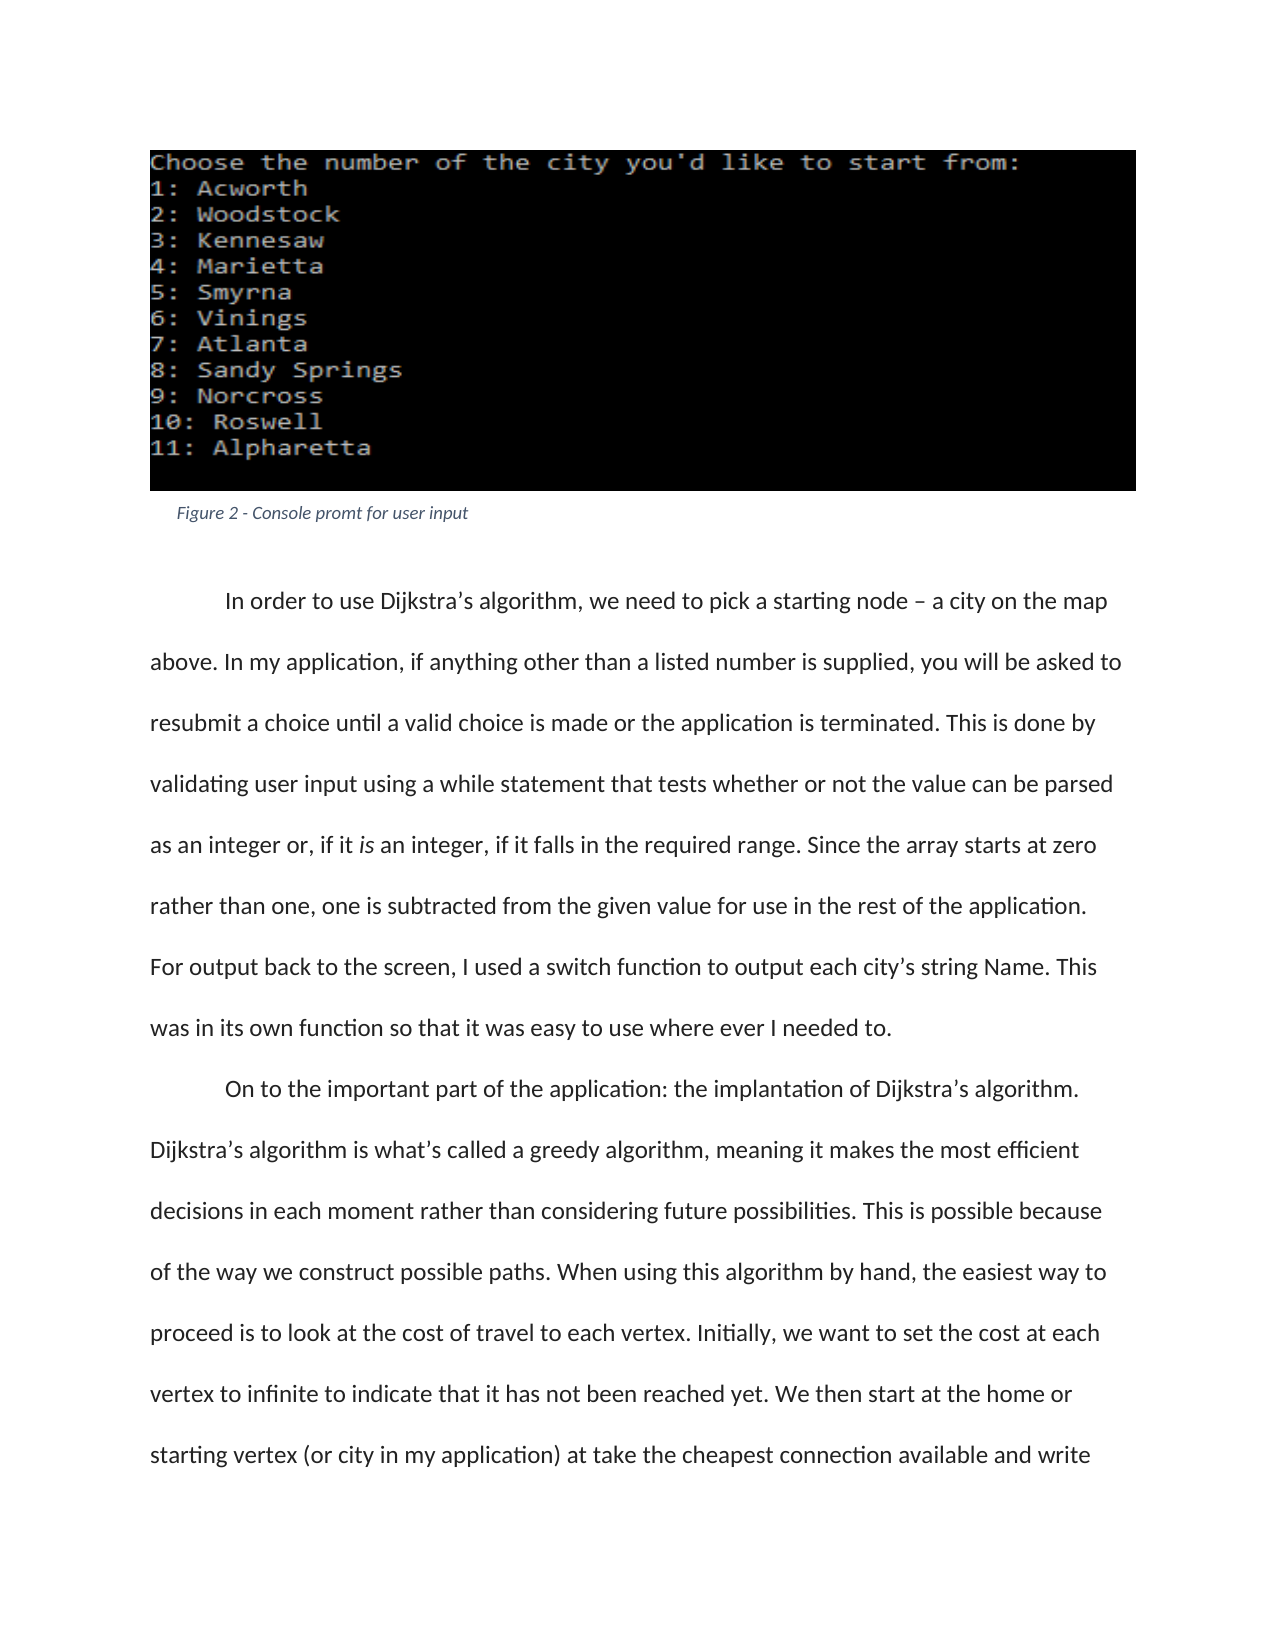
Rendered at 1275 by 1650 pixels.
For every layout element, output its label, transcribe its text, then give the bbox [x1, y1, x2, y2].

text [150, 1073, 1125, 1470]
text In order to use Dijkstra’s algorithm, we need to pick a starting node – a city on the map above. In my application, if anything other than a listed number is supplied, you will be asked to resubmit a choice until a valid choice is made or the application is terminated. This is done by validating user input using a while statement that tests whether or not the value can be parsed as an integer or, if it is an integer, if it falls in the required range. Since the array starts at zero rather than one, one is subtracted from the given value for use in the rest of the application. For output back to the screen, I used a switch function to output each city’s string Name. This was in its own function so that it was easy to use where ever I needed to. [150, 585, 1125, 1043]
picture [150, 150, 1136, 491]
